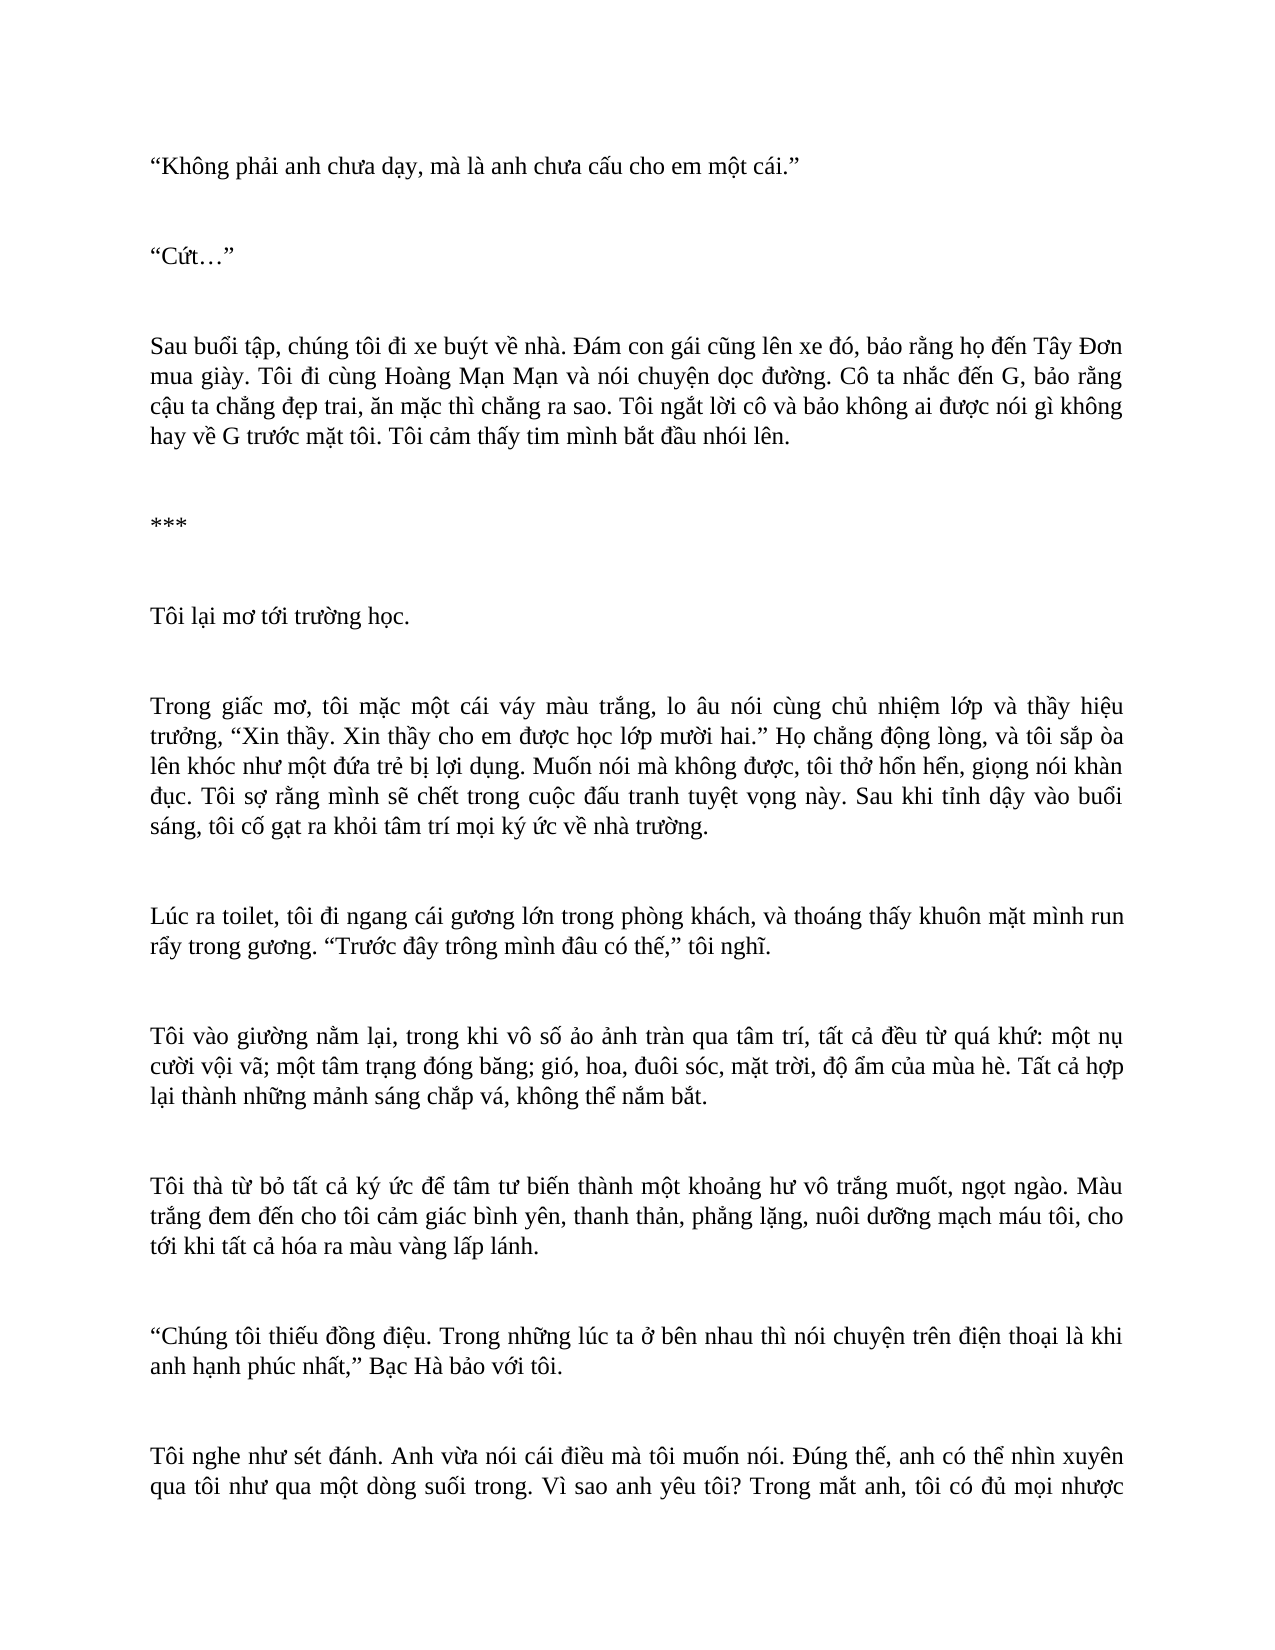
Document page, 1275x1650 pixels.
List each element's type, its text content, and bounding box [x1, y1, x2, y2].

text “Không phải anh chưa dạy, mà là anh chưa cấu cho em một cái.” [150, 150, 1125, 180]
text “Cứt…” [150, 240, 1125, 270]
text Tôi vào giường nằm lại, trong khi vô số ảo ảnh tràn qua tâm trí, tất cả đều từ quá khứ: một nụ cười vội vã; một tâm trạng đóng băng; gió, hoa, đuôi sóc, mặt trời, độ ẩm của mùa hè. Tất cả hợp lại thành những mảnh sáng chắp vá, không thể nắm bắt. [150, 1020, 1125, 1110]
text Tôi thà từ bỏ tất cả ký ức để tâm tư biến thành một khoảng hư vô trắng muốt, ngọt ngào. Màu trắng đem đến cho tôi cảm giác bình yên, thanh thản, phẳng lặng, nuôi dưỡng mạch máu tôi, cho tới khi tất cả hóa ra màu vàng lấp lánh. [150, 1170, 1125, 1260]
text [150, 1440, 1125, 1500]
text *** [150, 510, 1125, 540]
text Trong giấc mơ, tôi mặc một cái váy màu trắng, lo âu nói cùng chủ nhiệm lớp và thầy hiệu trưởng, “Xin thầy. Xin thầy cho em được học lớp mười hai.” Họ chẳng động lòng, và tôi sắp òa lên khóc như một đứa trẻ bị lợi dụng. Muốn nói mà không được, tôi thở hổn hển, giọng nói khàn đục. Tôi sợ rằng mình sẽ chết trong cuộc đấu tranh tuyệt vọng này. Sau khi tỉnh dậy vào buổi sáng, tôi cố gạt ra khỏi tâm trí mọi ký ức về nhà trường. [150, 690, 1125, 840]
text Lúc ra toilet, tôi đi ngang cái gương lớn trong phòng khách, và thoáng thấy khuôn mặt mình run rẩy trong gương. “Trước đây trông mình đâu có thế,” tôi nghĩ. [150, 900, 1125, 960]
text Tôi lại mơ tới trường học. [150, 600, 1125, 630]
text “Chúng tôi thiếu đồng điệu. Trong những lúc ta ở bên nhau thì nói chuyện trên điện thoại là khi anh hạnh phúc nhất,” Bạc Hà bảo với tôi. [150, 1320, 1125, 1380]
text Sau buổi tập, chúng tôi đi xe buýt về nhà. Đám con gái cũng lên xe đó, bảo rằng họ đến Tây Đơn mua giày. Tôi đi cùng Hoàng Mạn Mạn và nói chuyện dọc đường. Cô ta nhắc đến G, bảo rằng cậu ta chẳng đẹp trai, ăn mặc thì chẳng ra sao. Tôi ngắt lời cô và bảo không ai được nói gì không hay về G trước mặt tôi. Tôi cảm thấy tim mình bắt đầu nhói lên. [150, 330, 1125, 450]
